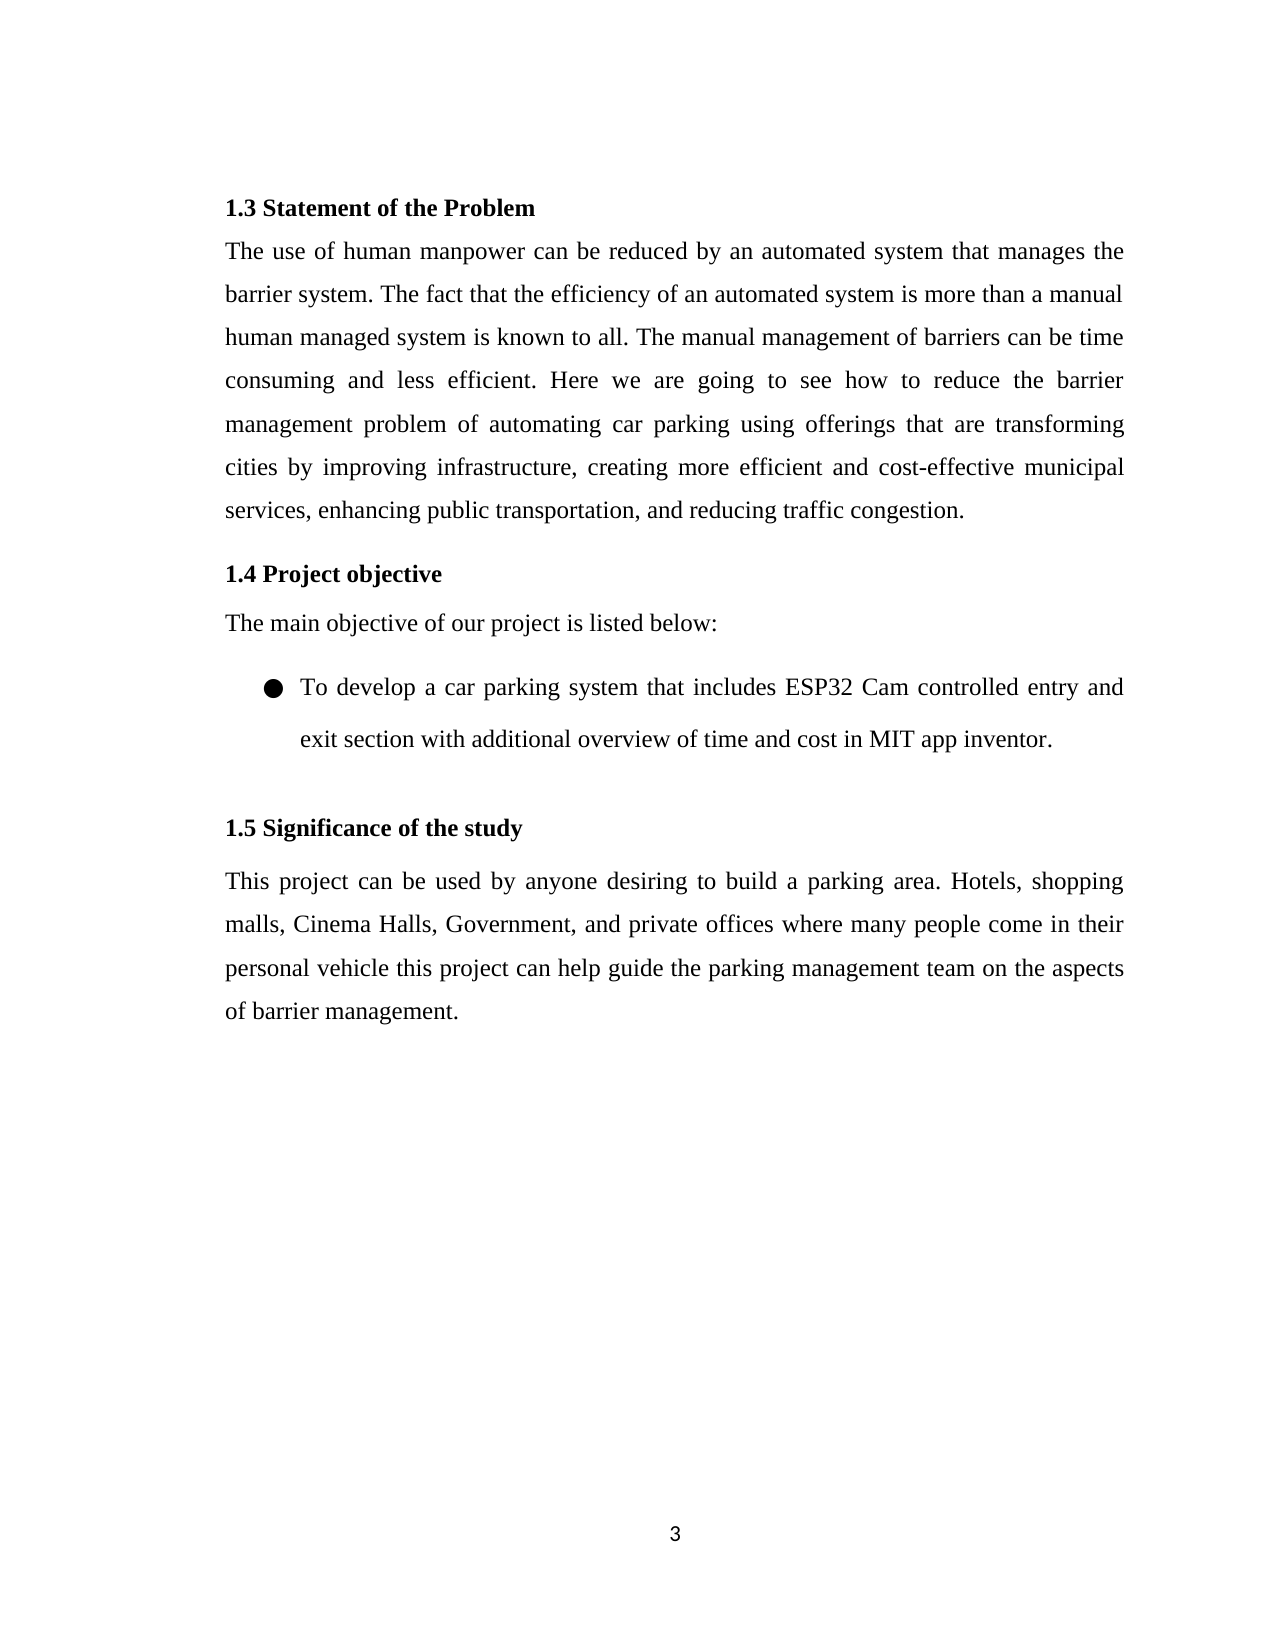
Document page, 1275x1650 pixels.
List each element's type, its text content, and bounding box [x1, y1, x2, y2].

text The use of human manpower can be reduced by an automated system that manages the barrier system. The fact that the efficiency of an automated system is more than a manual human managed system is known to all. The manual management of barriers can be time consuming and less efficient. Here we are going to see how to reduce the barrier management problem of automating car parking using offerings that are transforming cities by improving infrastructure, creating more efficient and cost-effective municipal services, enhancing public transportation, and reducing traffic congestion. [225, 236, 1125, 524]
subtitle 1.4 Project objective [225, 559, 1125, 588]
subtitle 1.5 Significance of the study [225, 813, 1125, 841]
text This project can be used by anyone desiring to build a parking area. Hotels, shopping malls, Cinema Halls, Government, and private offices where many people come in their personal vehicle this project can help guide the parking management team on the aspects of barrier management. [225, 866, 1125, 1024]
text The main objective of our project is listed below: [225, 608, 1125, 637]
list To develop a car parking system that includes ESP32 Cam controlled entry and exit section with additional overview of time and cost in MIT app inventor. [262, 658, 1125, 752]
subtitle 1.3 Statement of the Problem [225, 193, 1125, 222]
